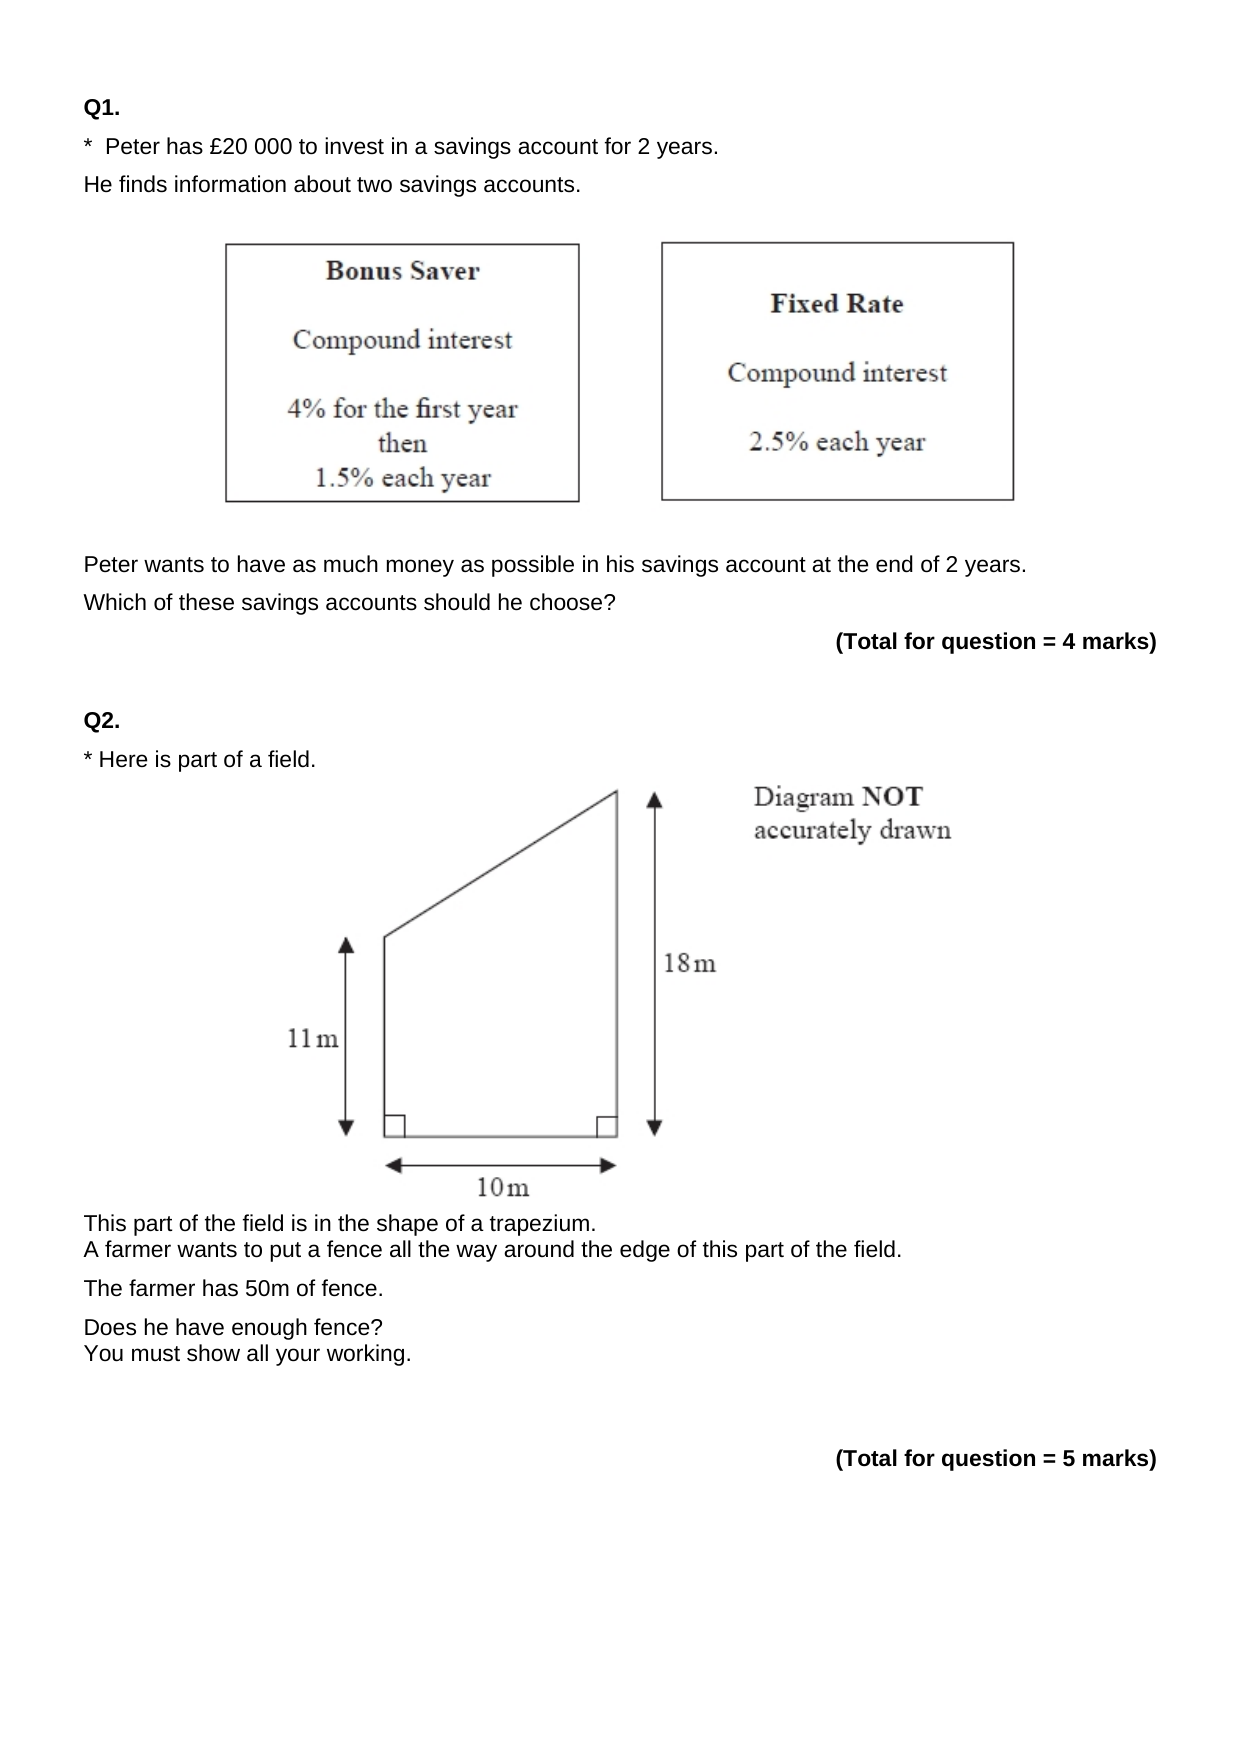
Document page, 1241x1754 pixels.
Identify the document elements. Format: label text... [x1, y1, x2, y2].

text (Total for question = 5 marks) [83, 1444, 1157, 1471]
text Which of these savings accounts should he choose? [83, 589, 1157, 616]
text Does he have enough fence? You must show all your working. [83, 1314, 1157, 1367]
text * Here is part of a field. [83, 746, 1157, 772]
text Q2. [83, 707, 1157, 734]
text This part of the field is in the shape of a trapezium. A farmer wants to put a fence all the way around the edge of this part of the field. [83, 1210, 1157, 1263]
text Q1. [83, 94, 1157, 120]
picture [213, 236, 1027, 512]
picture [287, 785, 953, 1198]
text (Total for question = 4 marks) [83, 628, 1157, 654]
text The farmer has 50m of fence. [83, 1275, 1157, 1302]
text * Peter has £20 000 to invest in a savings account for 2 years. [83, 133, 1157, 159]
text Peter wants to have as much money as possible in his savings account at the end of 2 years. [83, 524, 1157, 577]
text He finds information about two savings accounts. [83, 171, 1157, 198]
